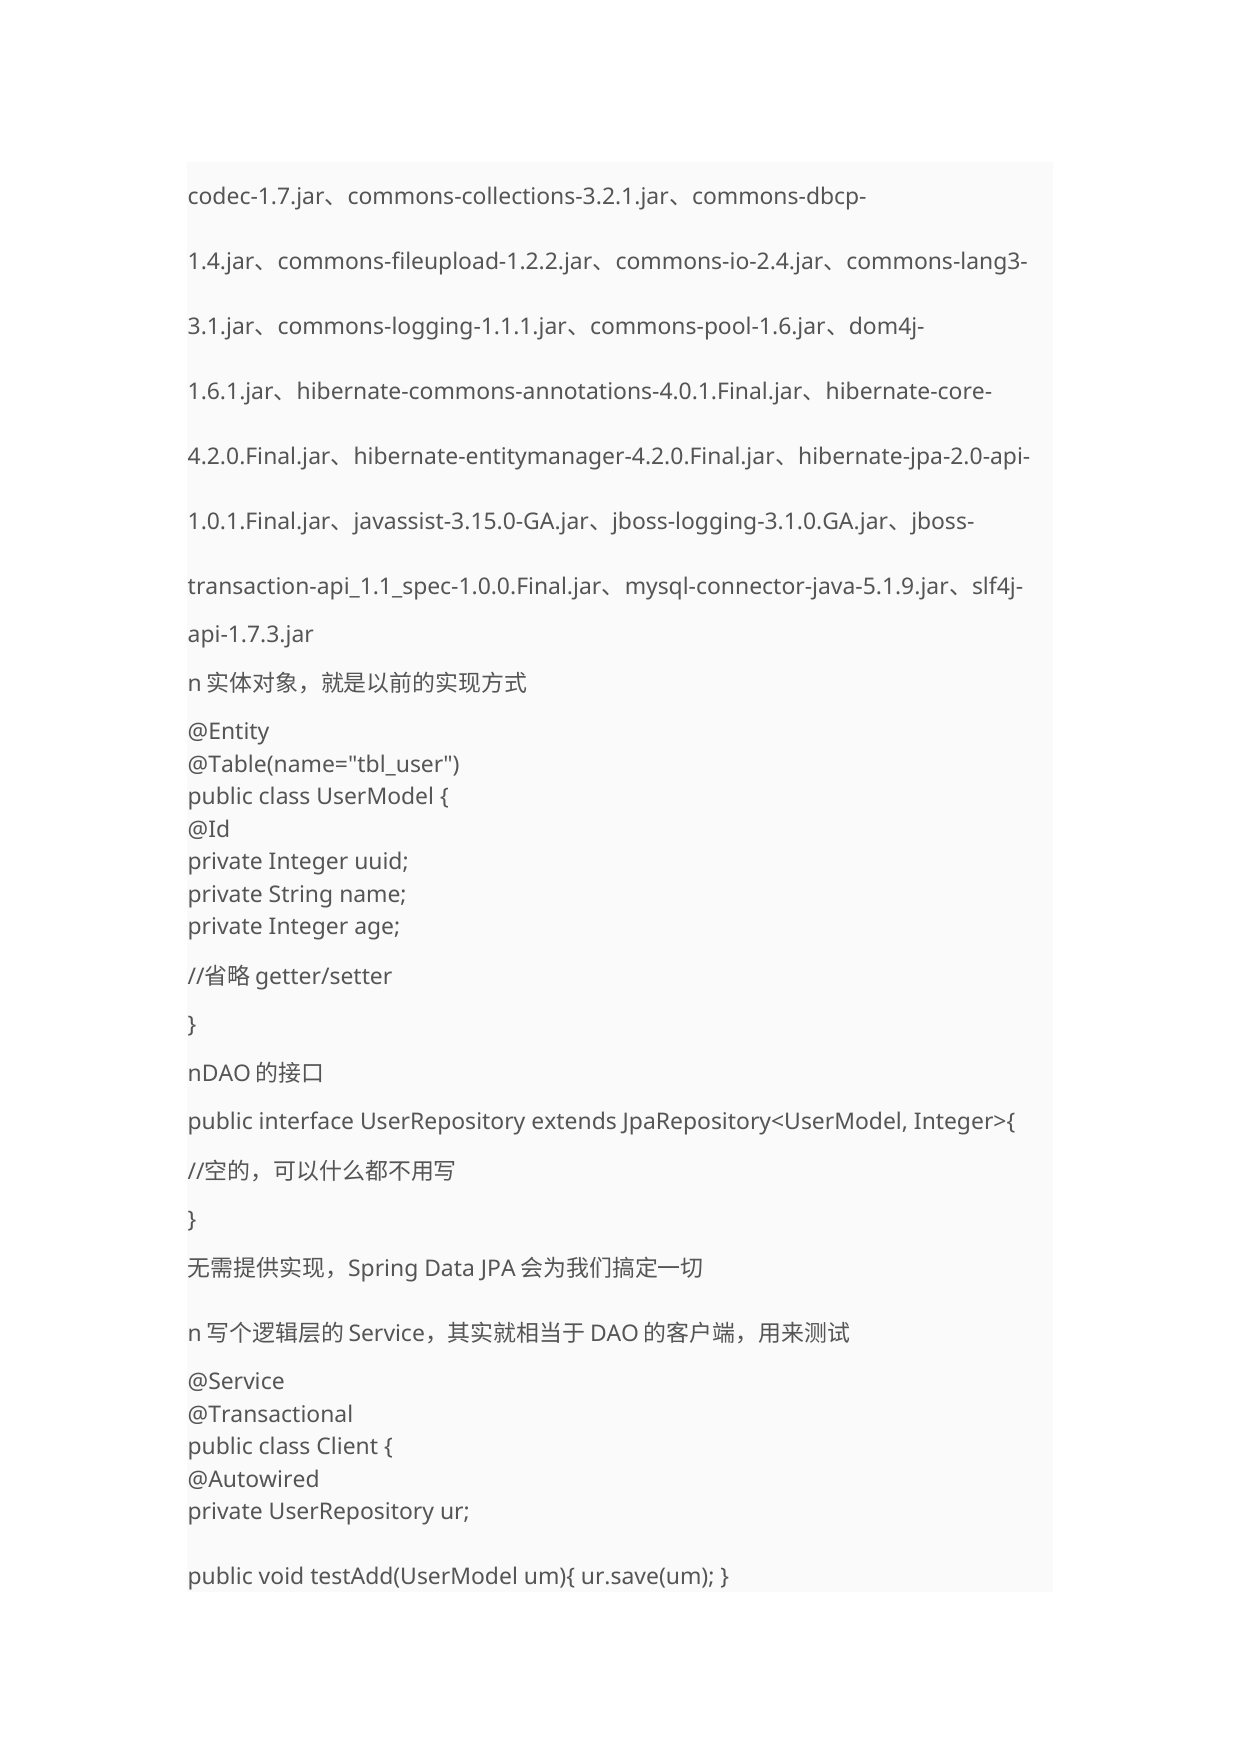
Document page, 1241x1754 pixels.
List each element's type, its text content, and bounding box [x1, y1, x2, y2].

text //省略getter/setter [187, 942, 1053, 1007]
text private Integer uuid; [187, 844, 1053, 877]
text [187, 162, 1053, 649]
text @Table(name="tbl_user") [187, 747, 1053, 779]
text private String name; [187, 877, 1053, 909]
text public interface UserRepository extends JpaRepository<UserModel, Integer>{ [187, 1104, 1053, 1137]
text @Transactional [187, 1397, 1053, 1429]
text } [187, 1007, 1053, 1039]
text 无需提供实现，Spring Data JPA会为我们搞定一切 [187, 1234, 1053, 1299]
text public class Client { [187, 1429, 1053, 1462]
text public void testAdd(UserModel um){ ur.save(um); } [187, 1559, 1053, 1592]
text @Entity [187, 714, 1053, 747]
text nDAO的接口 [187, 1039, 1053, 1104]
text } [187, 1202, 1053, 1234]
text n写个逻辑层的Service，其实就相当于DAO的客户端，用来测试 [187, 1299, 1053, 1364]
text private UserRepository ur; [187, 1494, 1053, 1527]
text @Service [187, 1364, 1053, 1397]
text @Id [187, 812, 1053, 844]
text public class UserModel { [187, 779, 1053, 812]
text private Integer age; [187, 909, 1053, 942]
text n实体对象，就是以前的实现方式 [187, 649, 1053, 714]
text //空的，可以什么都不用写 [187, 1137, 1053, 1202]
text @Autowired [187, 1462, 1053, 1494]
